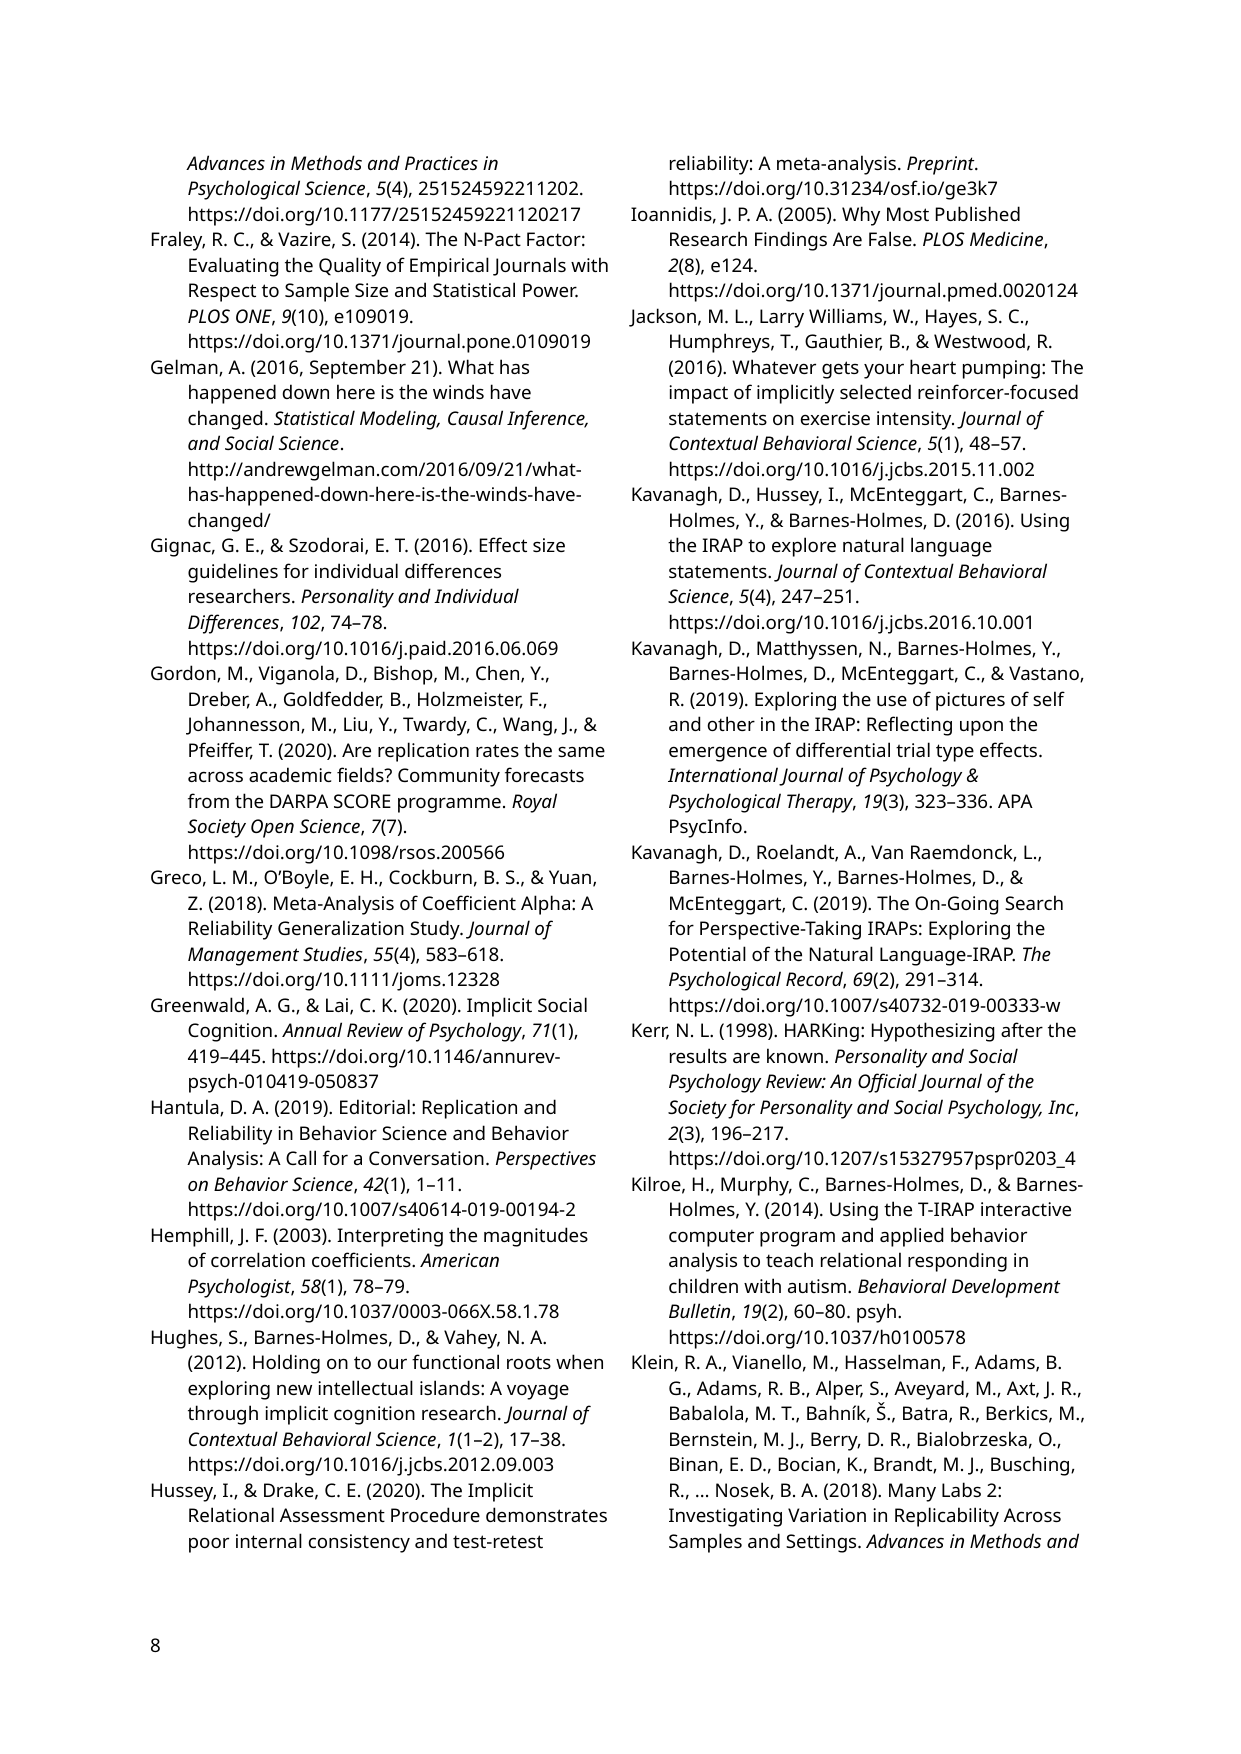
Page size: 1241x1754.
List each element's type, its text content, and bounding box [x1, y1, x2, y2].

text Hemphill, J. F. (2003). Interpreting the magnitudes of correlation coefficients. American Psychologist, 58(1), 78–79. https://doi.org/10.1037/0003-066X.58.1.78 [150, 1222, 610, 1324]
text Kavanagh, D., Roelandt, A., Van Raemdonck, L., Barnes-Holmes, Y., Barnes-Holmes, D., & McEnteggart, C. (2019). The On-Going Search for Perspective-Taking IRAPs: Exploring the Potential of the Natural Language-IRAP. The Psychological Record, 69(2), 291–314. https://doi.org/10.1007/s40732-019-00333-w [631, 839, 1090, 1018]
text Hughes, S., Barnes-Holmes, D., & Vahey, N. A. (2012). Holding on to our functional roots when exploring new intellectual islands: A voyage through implicit cognition research. Journal of Contextual Behavioral Science, 1(1–2), 17–38. https://doi.org/10.1016/j.jcbs.2012.09.003 [150, 1324, 610, 1477]
text Jackson, M. L., Larry Williams, W., Hayes, S. C., Humphreys, T., Gauthier, B., & Westwood, R. (2016). Whatever gets your heart pumping: The impact of implicitly selected reinforcer-focused statements on exercise intensity. Journal of Contextual Behavioral Science, 5(1), 48–57. https://doi.org/10.1016/j.jcbs.2015.11.002 [631, 303, 1090, 482]
text Ioannidis, J. P. A. (2005). Why Most Published Research Findings Are False. PLOS Medicine, 2(8), e124. https://doi.org/10.1371/journal.pmed.0020124 [631, 201, 1090, 303]
text Greco, L. M., O’Boyle, E. H., Cockburn, B. S., & Yuan, Z. (2018). Meta-Analysis of Coefficient Alpha: A Reliability Generalization Study. Journal of Management Studies, 55(4), 583–618. https://doi.org/10.1111/joms.12328 [150, 864, 610, 992]
text Kavanagh, D., Hussey, I., McEnteggart, C., Barnes-Holmes, Y., & Barnes-Holmes, D. (2016). Using the IRAP to explore natural language statements. Journal of Contextual Behavioral Science, 5(4), 247–251. https://doi.org/10.1016/j.jcbs.2016.10.001 [631, 482, 1090, 635]
text Gignac, G. E., & Szodorai, E. T. (2016). Effect size guidelines for individual differences researchers. Personality and Individual Differences, 102, 74–78. https://doi.org/10.1016/j.paid.2016.06.069 [150, 533, 610, 660]
text Kavanagh, D., Matthyssen, N., Barnes-Holmes, Y., Barnes-Holmes, D., McEnteggart, C., & Vastano, R. (2019). Exploring the use of pictures of self and other in the IRAP: Reflecting upon the emergence of differential trial type effects. International Journal of Psychology & Psychological Therapy, 19(3), 323–336. APA PsycInfo. [631, 635, 1090, 839]
text Fraley, R. C., & Vazire, S. (2014). The N-Pact Factor: Evaluating the Quality of Empirical Journals with Respect to Sample Size and Statistical Power. PLOS ONE, 9(10), e109019. https://doi.org/10.1371/journal.pone.0109019 [150, 227, 610, 354]
text Greenwald, A. G., & Lai, C. K. (2020). Implicit Social Cognition. Annual Review of Psychology, 71(1), 419–445. https://doi.org/10.1146/annurev-psych-010419-050837 [150, 992, 610, 1094]
text Kerr, N. L. (1998). HARKing: Hypothesizing after the results are known. Personality and Social Psychology Review: An Official Journal of the Society for Personality and Social Psychology, Inc, 2(3), 196–217. https://doi.org/10.1207/s15327957pspr0203_4 [631, 1018, 1090, 1171]
text Hantula, D. A. (2019). Editorial: Replication and Reliability in Behavior Science and Behavior Analysis: A Call for a Conversation. Perspectives on Behavior Science, 42(1), 1–11. https://doi.org/10.1007/s40614-019-00194-2 [150, 1094, 610, 1222]
text Kilroe, H., Murphy, C., Barnes-Holmes, D., & Barnes-Holmes, Y. (2014). Using the T-IRAP interactive computer program and applied behavior analysis to teach relational responding in children with autism. Behavioral Development Bulletin, 19(2), 60–80. psyh. https://doi.org/10.1037/h0100578 [631, 1171, 1090, 1349]
text Gordon, M., Viganola, D., Bishop, M., Chen, Y., Dreber, A., Goldfedder, B., Holzmeister, F., Johannesson, M., Liu, Y., Twardy, C., Wang, J., & Pfeiffer, T. (2020). Are replication rates the same across academic fields? Community forecasts from the DARPA SCORE programme. Royal Society Open Science, 7(7). https://doi.org/10.1098/rsos.200566 [150, 660, 610, 864]
text Gelman, A. (2016, September 21). What has happened down here is the winds have changed. Statistical Modeling, Causal Inference, and Social Science. http://andrewgelman.com/2016/09/21/what-has-happened-down-here-is-the-winds-have-changed/ [150, 354, 610, 533]
